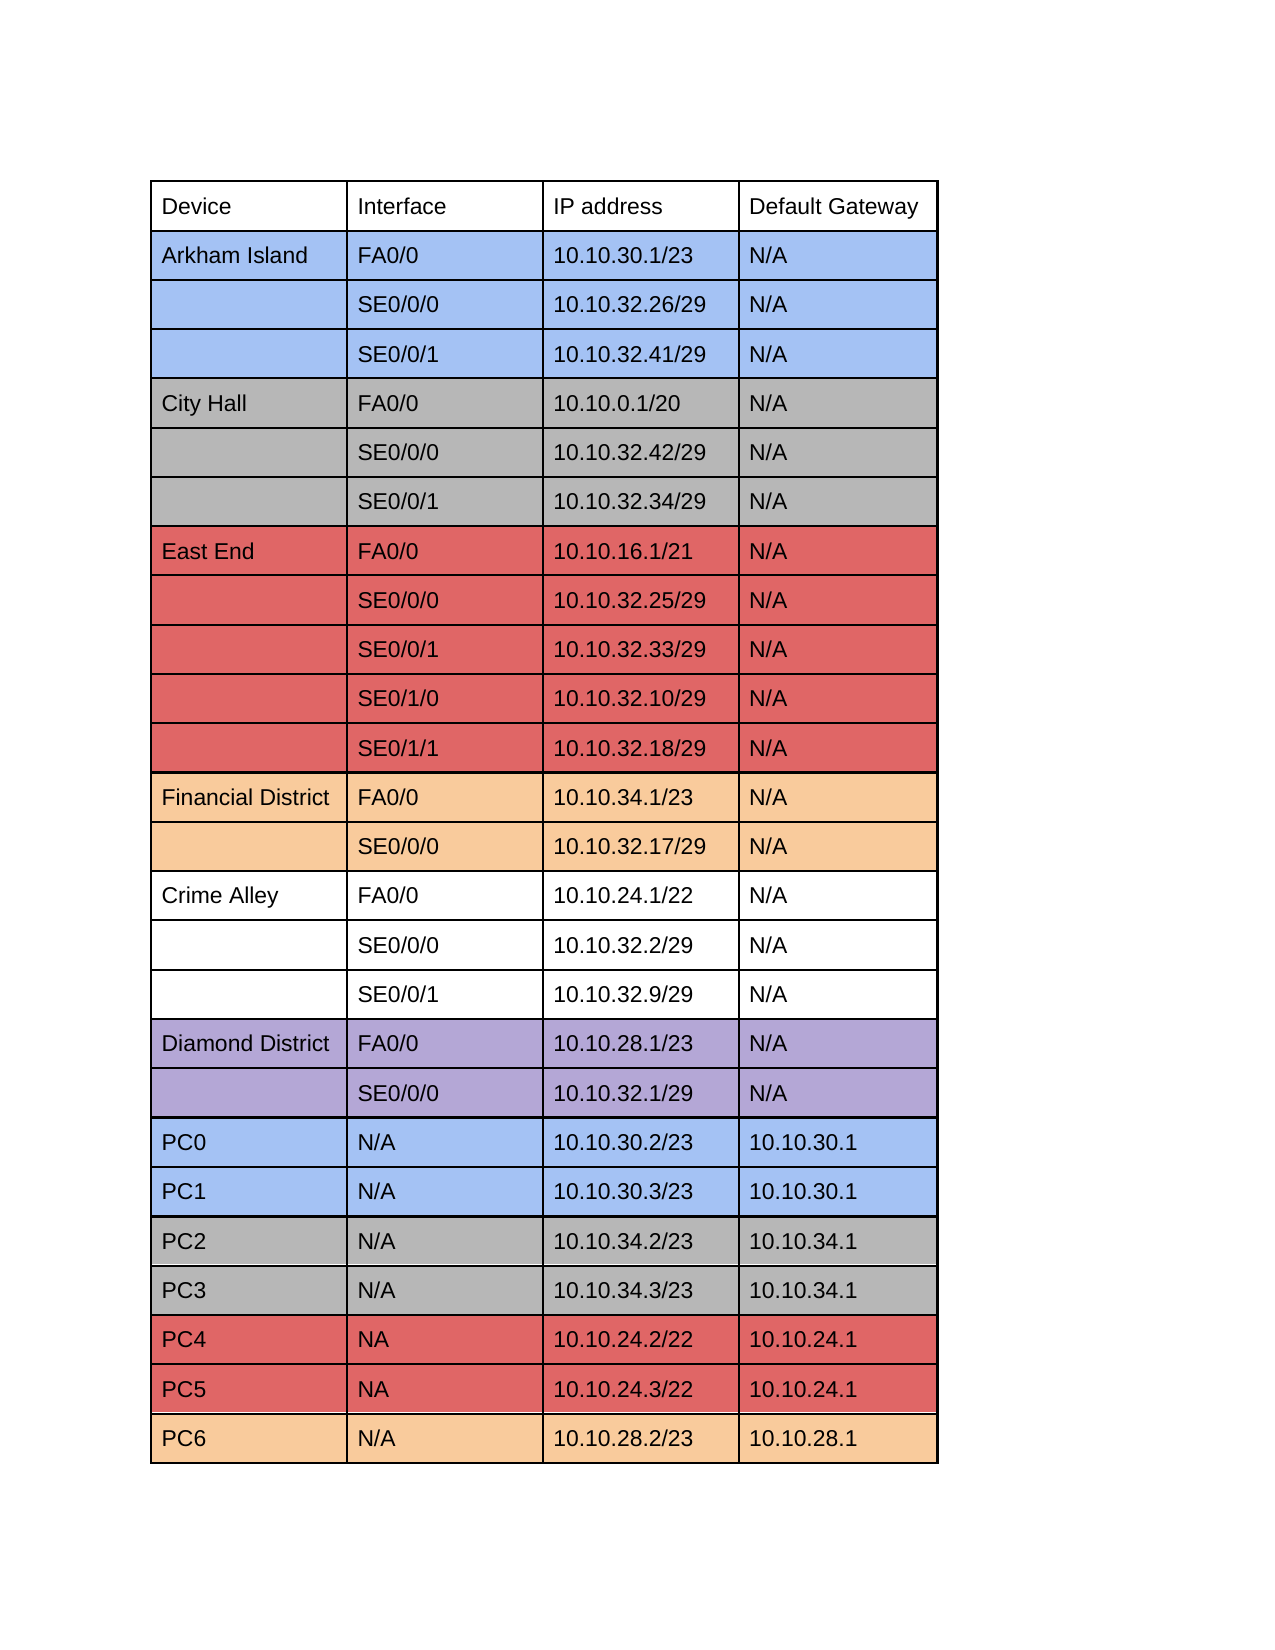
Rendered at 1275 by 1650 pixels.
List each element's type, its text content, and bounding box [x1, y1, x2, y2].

table_cell N/A [740, 478, 936, 525]
table_cell 10.10.32.17/29 [544, 823, 738, 870]
table_cell [152, 281, 346, 328]
table_cell 10.10.24.2/22 [544, 1316, 738, 1363]
table_cell SE0/0/0 [348, 823, 542, 870]
table_cell 10.10.16.1/21 [544, 527, 738, 574]
table_cell NA [348, 1316, 542, 1363]
table_cell N/A [740, 527, 936, 574]
table_cell 10.10.24.1/22 [544, 872, 738, 919]
table_cell SE0/0/0 [348, 429, 542, 476]
table_cell 10.10.32.2/29 [544, 921, 738, 968]
table_cell [152, 478, 346, 525]
table_cell 10.10.24.1 [740, 1316, 936, 1363]
table_cell 10.10.24.1 [740, 1365, 936, 1412]
table_cell 10.10.32.42/29 [544, 429, 738, 476]
table_cell SE0/0/1 [348, 626, 542, 673]
table_cell N/A [740, 1069, 936, 1116]
table_cell 10.10.32.1/29 [544, 1069, 738, 1116]
table_cell N/A [740, 971, 936, 1018]
table_cell 10.10.0.1/20 [544, 379, 738, 427]
table_cell Diamond District [152, 1020, 346, 1067]
table_cell FA0/0 [348, 1020, 542, 1067]
table_cell N/A [740, 724, 936, 771]
table_cell N/A [740, 1020, 936, 1067]
table_cell [152, 921, 346, 968]
table_cell Financial District [152, 774, 346, 821]
table_cell East End [152, 527, 346, 574]
table_cell N/A [740, 921, 936, 968]
table_cell FA0/0 [348, 232, 542, 279]
table_cell PC4 [152, 1316, 346, 1363]
table_cell 10.10.28.1 [740, 1415, 936, 1462]
table_cell 10.10.32.41/29 [544, 330, 738, 377]
table_cell [152, 1069, 346, 1116]
table_cell PC1 [152, 1168, 346, 1215]
table_cell 10.10.32.26/29 [544, 281, 738, 328]
table_cell [152, 724, 346, 771]
table_cell N/A [740, 823, 936, 870]
table_cell [152, 675, 346, 722]
table_cell FA0/0 [348, 527, 542, 574]
table_cell N/A [740, 626, 936, 673]
table_cell 10.10.32.33/29 [544, 626, 738, 673]
table_cell SE0/0/1 [348, 330, 542, 377]
table_cell Crime Alley [152, 872, 346, 919]
table_cell 10.10.34.1 [740, 1218, 936, 1264]
table_cell N/A [348, 1267, 542, 1314]
table_cell N/A [348, 1415, 542, 1462]
table_cell [152, 823, 346, 870]
table_cell N/A [740, 872, 936, 919]
table_cell 10.10.30.1 [740, 1119, 936, 1166]
table_cell 10.10.34.2/23 [544, 1218, 738, 1264]
table_cell SE0/0/0 [348, 576, 542, 624]
table_cell FA0/0 [348, 774, 542, 821]
table_header IP address [544, 182, 738, 229]
table_cell [152, 626, 346, 673]
table_cell 10.10.32.25/29 [544, 576, 738, 624]
table_cell 10.10.28.2/23 [544, 1415, 738, 1462]
table_cell PC6 [152, 1415, 346, 1462]
table_cell N/A [740, 232, 936, 279]
table_cell PC5 [152, 1365, 346, 1412]
table_cell SE0/0/0 [348, 281, 542, 328]
table_cell SE0/0/0 [348, 921, 542, 968]
table_cell 10.10.28.1/23 [544, 1020, 738, 1067]
table_header Default Gateway [740, 182, 936, 229]
table_cell [152, 330, 346, 377]
table_cell City Hall [152, 379, 346, 427]
table_cell FA0/0 [348, 872, 542, 919]
table_cell SE0/0/1 [348, 971, 542, 1018]
table_cell 10.10.30.1 [740, 1168, 936, 1215]
table_cell 10.10.32.9/29 [544, 971, 738, 1018]
table_cell N/A [740, 281, 936, 328]
table_cell Arkham Island [152, 232, 346, 279]
table_cell 10.10.32.10/29 [544, 675, 738, 722]
table_cell PC3 [152, 1267, 346, 1314]
table_cell N/A [740, 379, 936, 427]
table_cell N/A [348, 1218, 542, 1264]
table_cell SE0/0/0 [348, 1069, 542, 1116]
table_cell [152, 576, 346, 624]
table_cell PC2 [152, 1218, 346, 1264]
table_cell 10.10.32.34/29 [544, 478, 738, 525]
table_cell 10.10.34.1 [740, 1267, 936, 1314]
table_cell FA0/0 [348, 379, 542, 427]
table_cell 10.10.34.1/23 [544, 774, 738, 821]
table_cell 10.10.30.3/23 [544, 1168, 738, 1215]
table_header Device [152, 182, 346, 229]
table_cell 10.10.30.1/23 [544, 232, 738, 279]
table_cell SE0/1/1 [348, 724, 542, 771]
table_cell N/A [348, 1119, 542, 1166]
table_cell SE0/1/0 [348, 675, 542, 722]
table_cell N/A [740, 429, 936, 476]
table_cell [152, 971, 346, 1018]
table_cell N/A [740, 330, 936, 377]
table_cell N/A [348, 1168, 542, 1215]
table_header Interface [348, 182, 542, 229]
table_cell 10.10.32.18/29 [544, 724, 738, 771]
table_cell SE0/0/1 [348, 478, 542, 525]
table_cell 10.10.34.3/23 [544, 1267, 738, 1314]
table_cell PC0 [152, 1119, 346, 1166]
table_cell [152, 429, 346, 476]
table_cell 10.10.24.3/22 [544, 1365, 738, 1412]
table_cell N/A [740, 576, 936, 624]
table_cell N/A [740, 675, 936, 722]
table_cell N/A [740, 774, 936, 821]
table_cell NA [348, 1365, 542, 1412]
table_cell 10.10.30.2/23 [544, 1119, 738, 1166]
